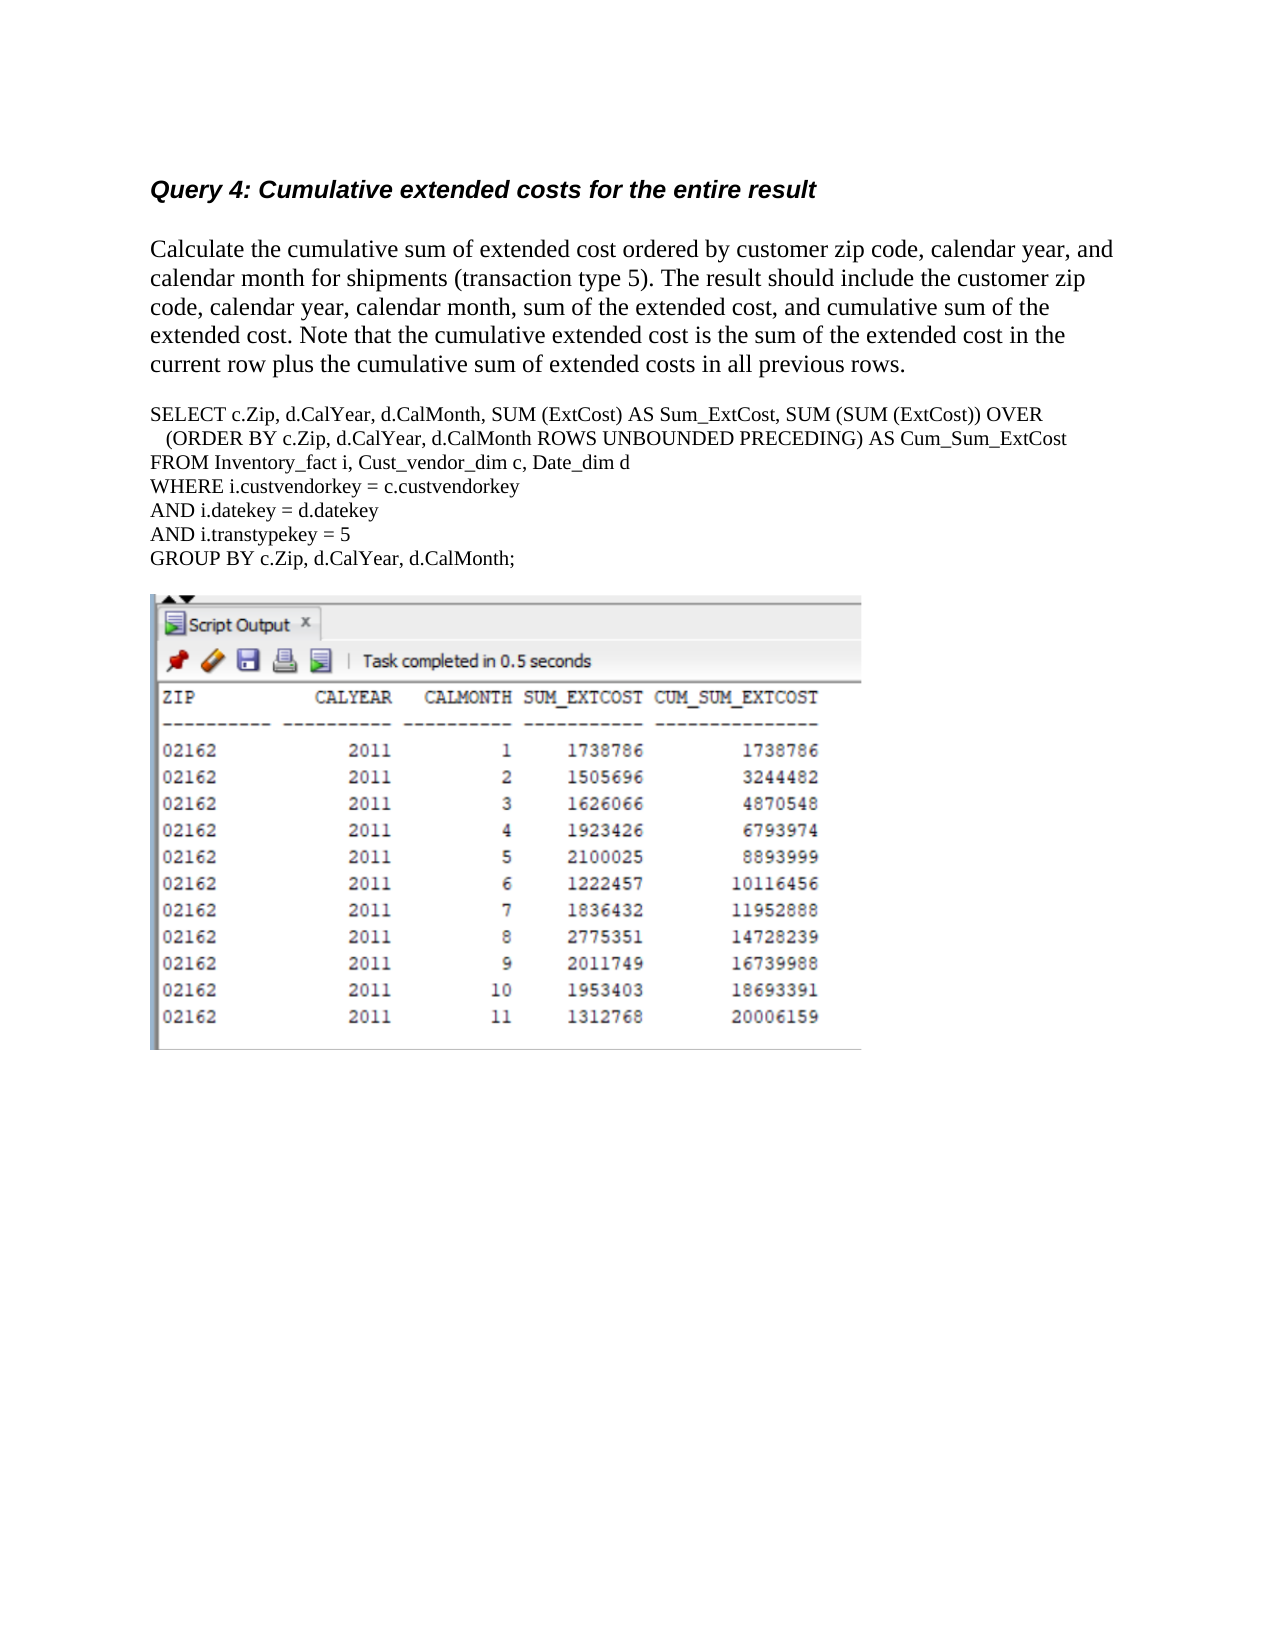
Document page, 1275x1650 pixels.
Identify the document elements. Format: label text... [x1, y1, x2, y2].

text Calculate the cumulative sum of extended cost ordered by customer zip code, calendar year, and calendar month for shipments (transaction type 5). The result should include the customer zip code, calendar year, calendar month, sum of the extended cost, and cumulative sum of the extended cost. Note that the cumulative extended cost is the sum of the extended cost in the current row plus the cumulative sum of extended costs in all previous rows. [150, 234, 1125, 378]
text SELECT c.Zip, d.CalYear, d.CalMonth, SUM (ExtCost) AS Sum_ExtCost, SUM (SUM (ExtCost)) OVER [150, 402, 1125, 426]
text AND i.datekey = d.datekey [150, 498, 1125, 522]
text FROM Inventory_fact i, Cust_vendor_dim c, Date_dim d [150, 450, 1125, 474]
picture [150, 594, 862, 1050]
text (ORDER BY c.Zip, d.CalYear, d.CalMonth ROWS UNBOUNDED PRECEDING) AS Cum_Sum_ExtCost [150, 426, 1125, 450]
text GROUP BY c.Zip, d.CalYear, d.CalMonth; [150, 546, 1125, 570]
subtitle Query 4: Cumulative extended costs for the entire result [150, 175, 1125, 204]
text AND i.transtypekey = 5 [150, 522, 1125, 546]
text WHERE i.custvendorkey = c.custvendorkey [150, 474, 1125, 498]
